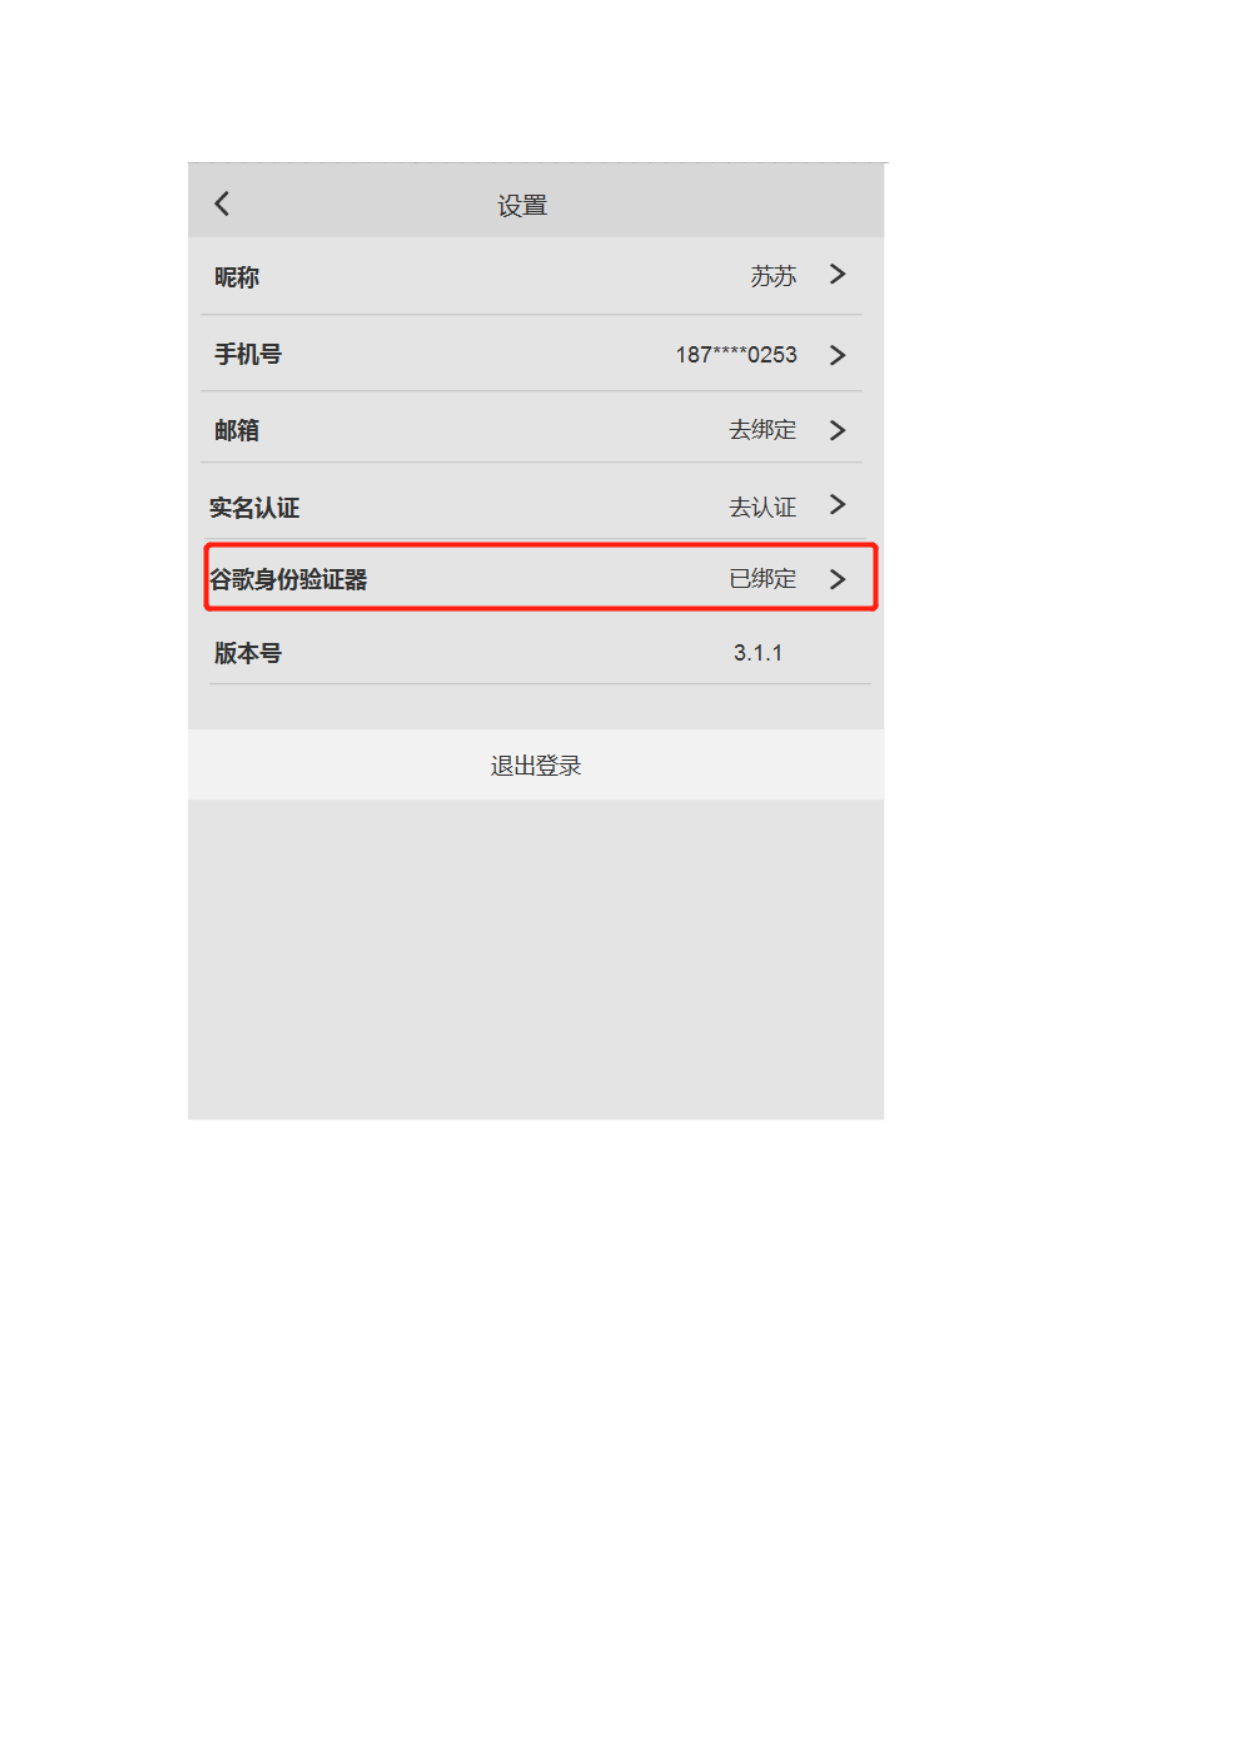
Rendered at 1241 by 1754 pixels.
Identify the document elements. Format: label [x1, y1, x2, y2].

picture [187, 162, 889, 1124]
